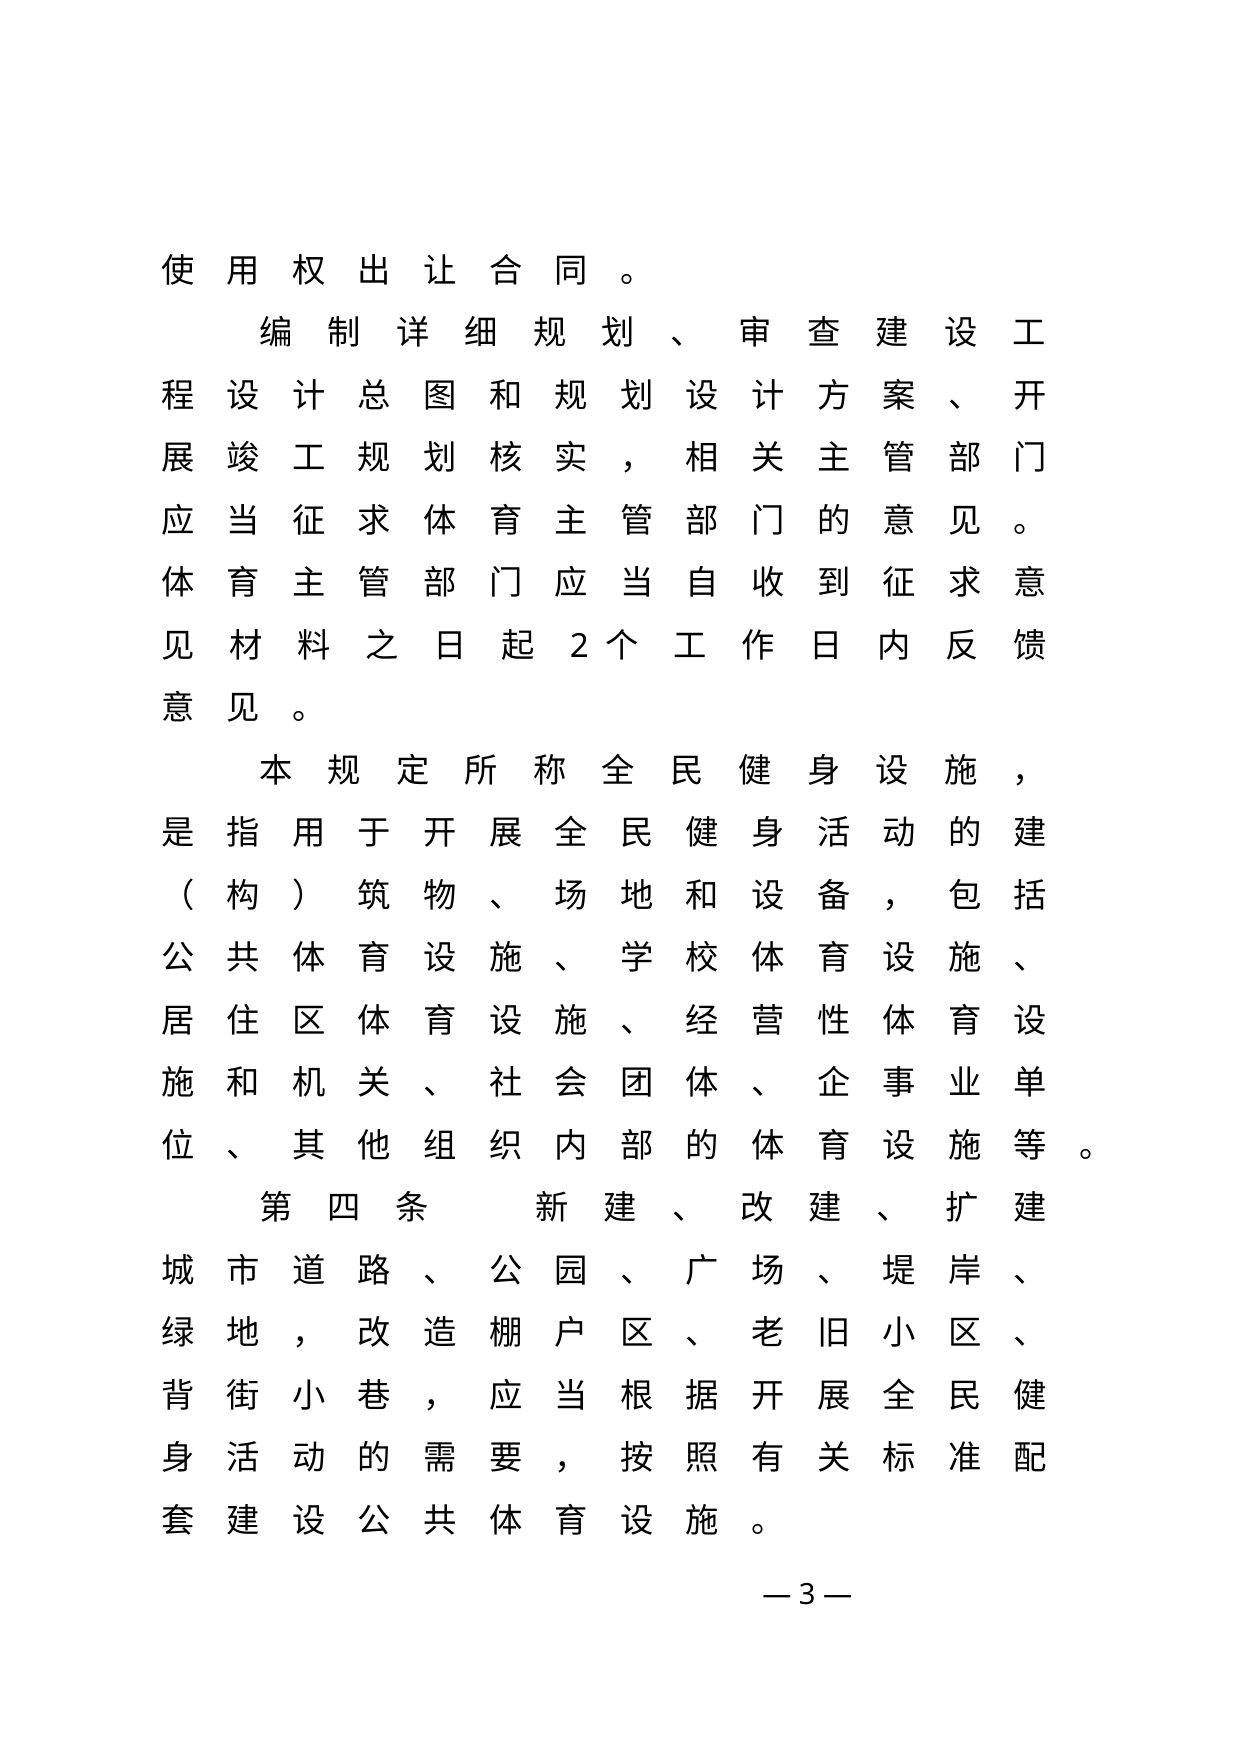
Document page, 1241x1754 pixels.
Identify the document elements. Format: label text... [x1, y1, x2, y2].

text 第四条 新建、改建、扩建城市道路、公园、广场、堤岸、绿地，改造棚户区、老旧小区、背街小巷，应当根据开展全民健身活动的需要，按照有关标准配套建设公共体育设施。 [161, 1174, 1079, 1549]
text 编制详细规划、审查建设工程设计总图和规划设计方案、开展竣工规划核实，相关主管部门应当征求体育主管部门的意见。体育主管部门应当自收到征求意见材料之日起2个工作日内反馈意见。 [161, 299, 1079, 736]
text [161, 236, 1079, 299]
text 本规定所称全民健身设施，是指用于开展全民健身活动的建（构）筑物、场地和设备，包括公共体育设施、学校体育设施、居住区体育设施、经营性体育设施和机关、社会团体、企事业单位、其他组织内部的体育设施等。 [161, 736, 1079, 1174]
